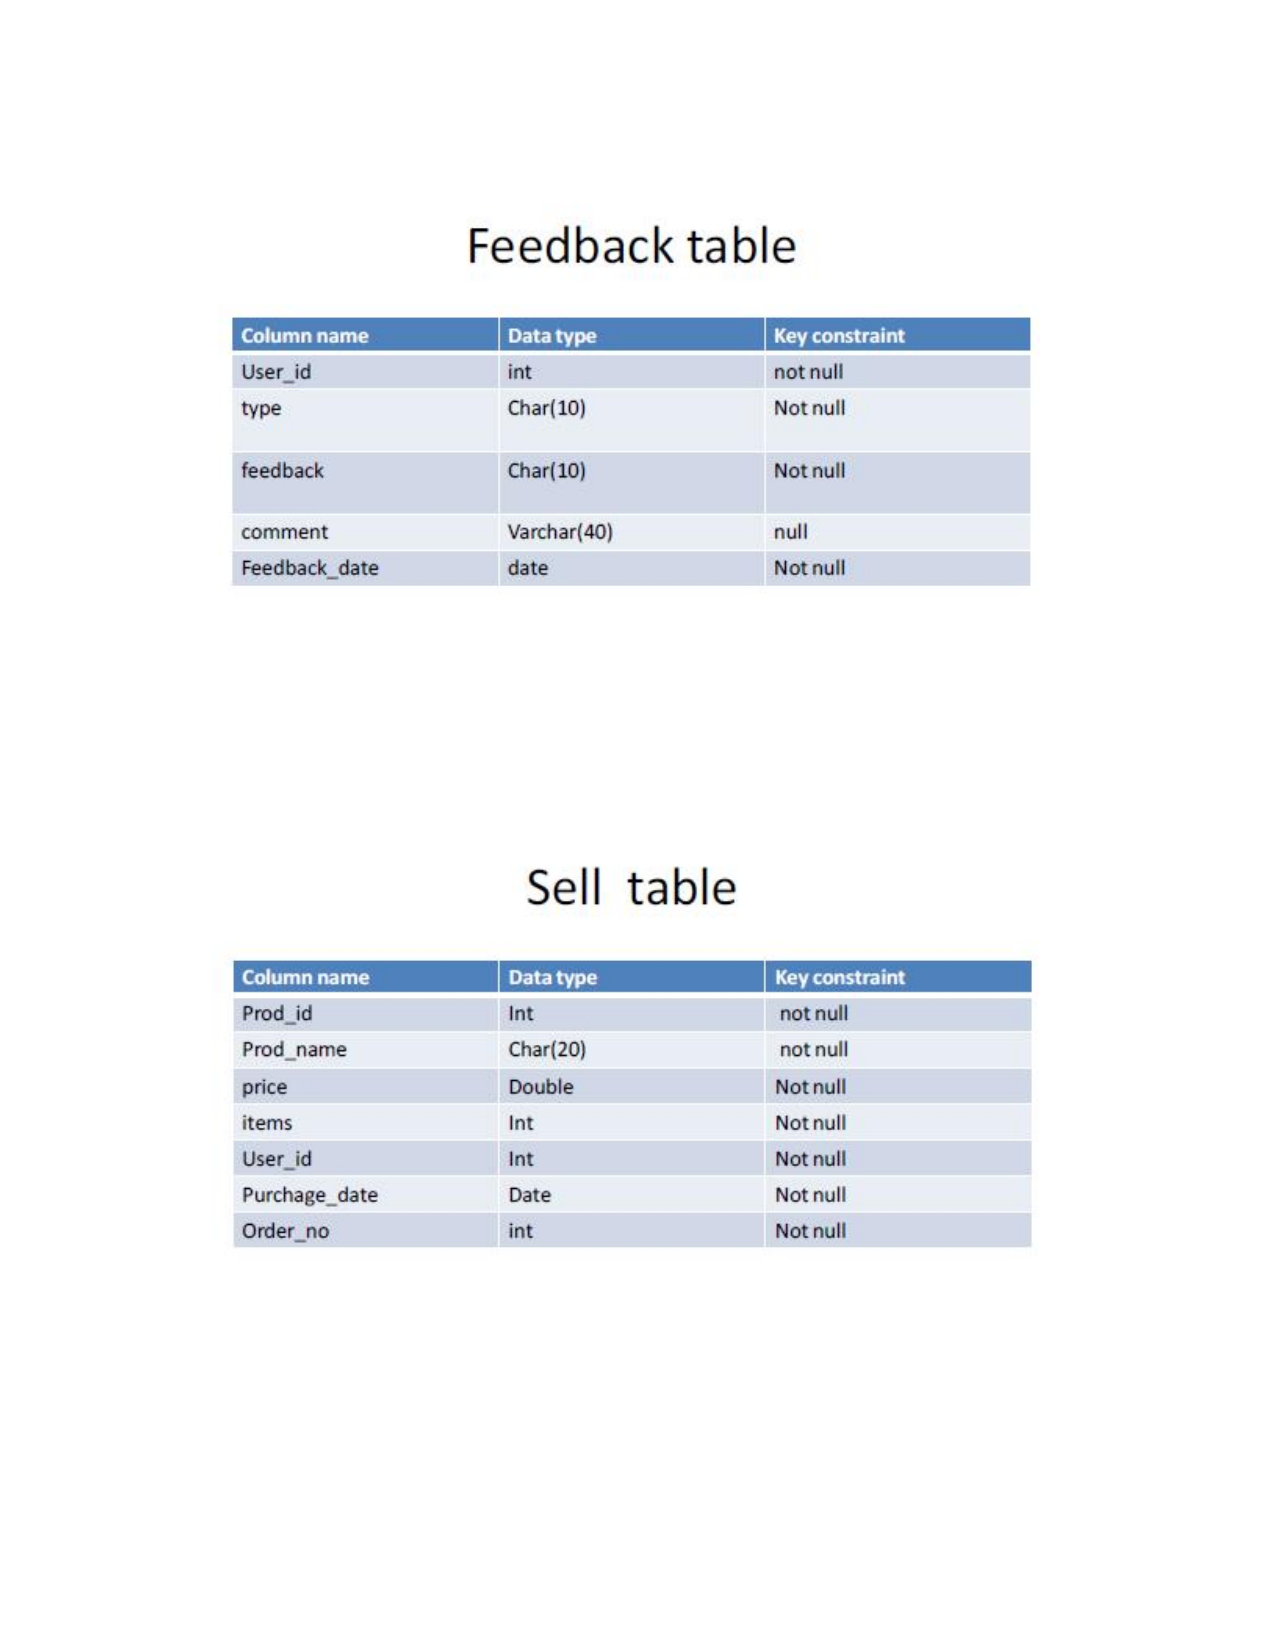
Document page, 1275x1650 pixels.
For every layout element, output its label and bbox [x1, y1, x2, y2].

picture [217, 205, 1040, 597]
picture [212, 842, 1045, 1260]
